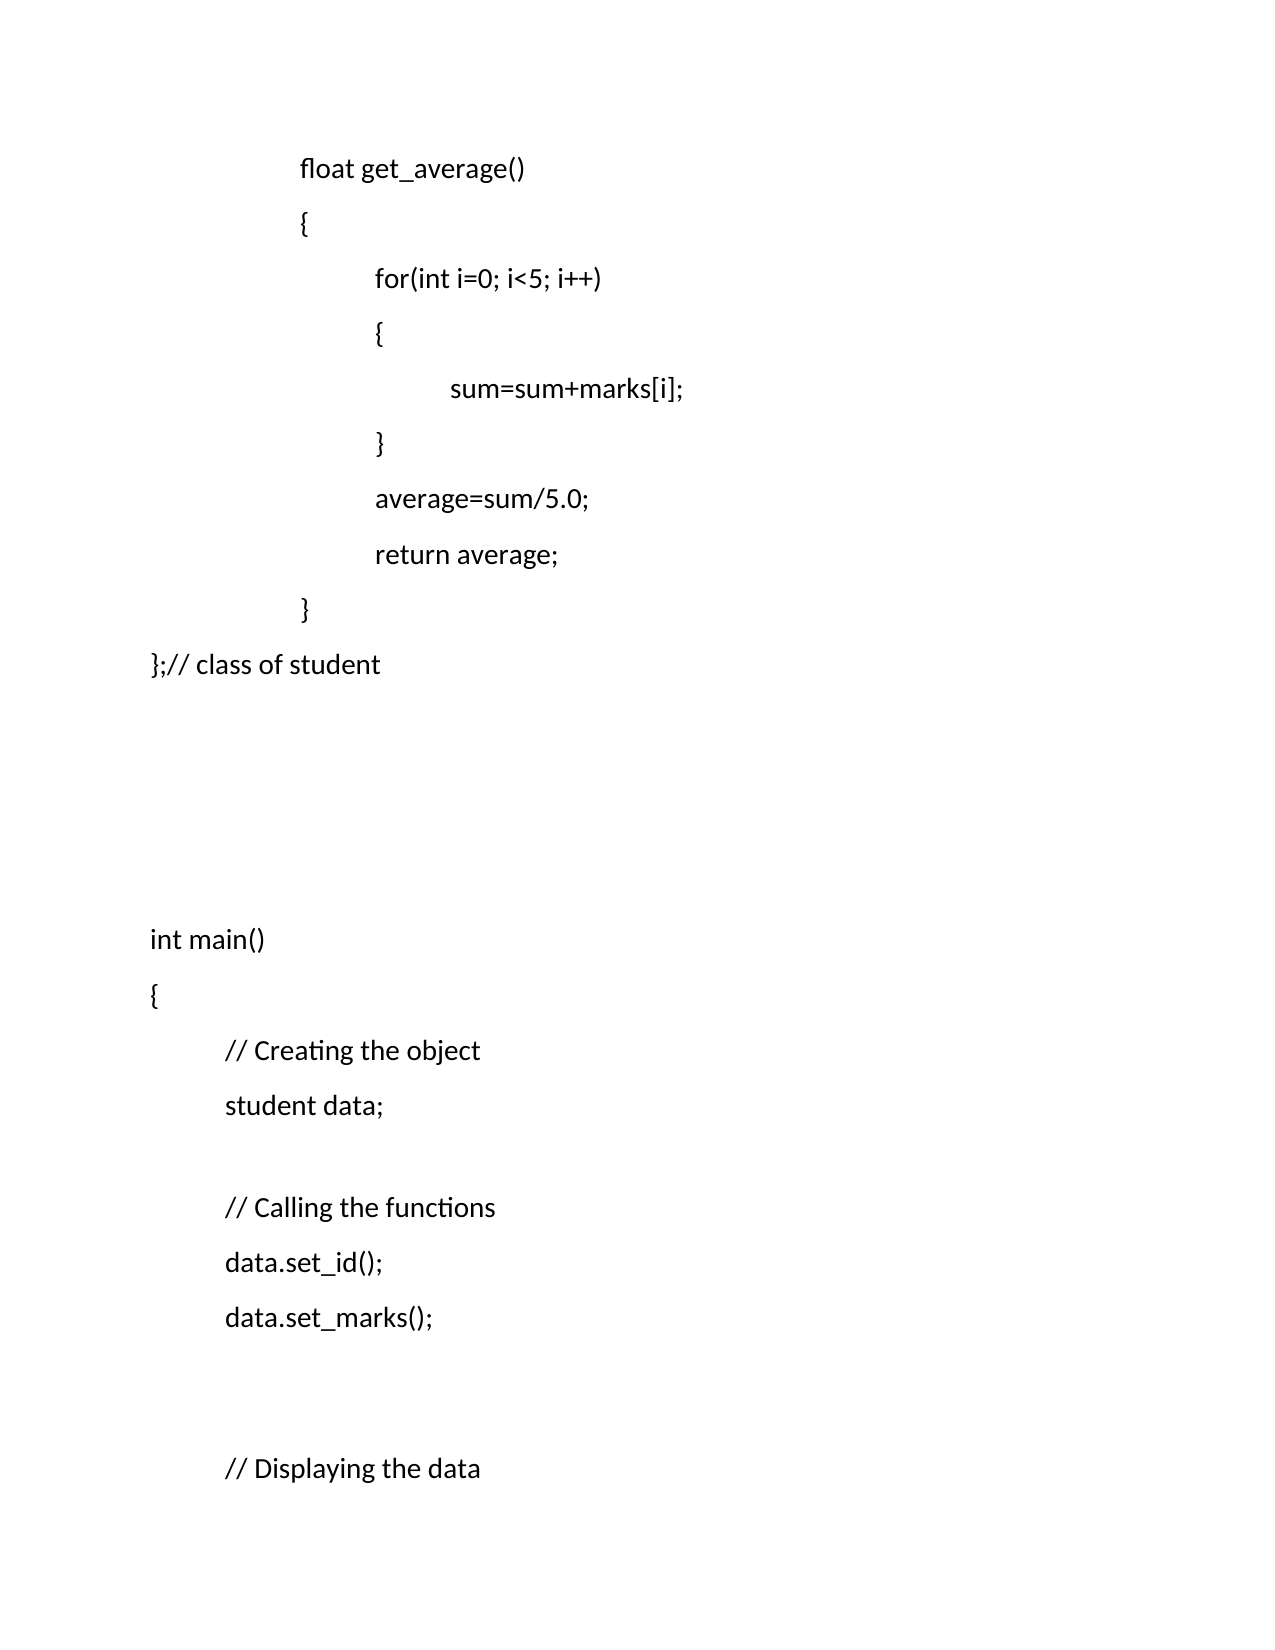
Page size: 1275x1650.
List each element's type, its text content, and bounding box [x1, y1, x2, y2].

text for(int i=0; i<5; i++) [150, 260, 1125, 296]
text float get_average() [150, 150, 1125, 186]
text { [150, 315, 1125, 351]
text } [150, 426, 1125, 461]
text data.set_id(); [150, 1244, 1125, 1280]
text } [150, 591, 1125, 626]
text student data; [150, 1087, 1125, 1122]
text average=sum/5.0; [150, 481, 1125, 516]
text // Calling the functions [150, 1189, 1125, 1225]
text };// class of student [150, 646, 1125, 682]
text return average; [150, 536, 1125, 571]
text // Creating the object [150, 1032, 1125, 1067]
text // Displaying the data [150, 1450, 1125, 1485]
text int main() [150, 921, 1125, 957]
text { [150, 977, 1125, 1012]
text data.set_marks(); [150, 1299, 1125, 1335]
text { [150, 205, 1125, 241]
text sum=sum+marks[i]; [150, 370, 1125, 406]
